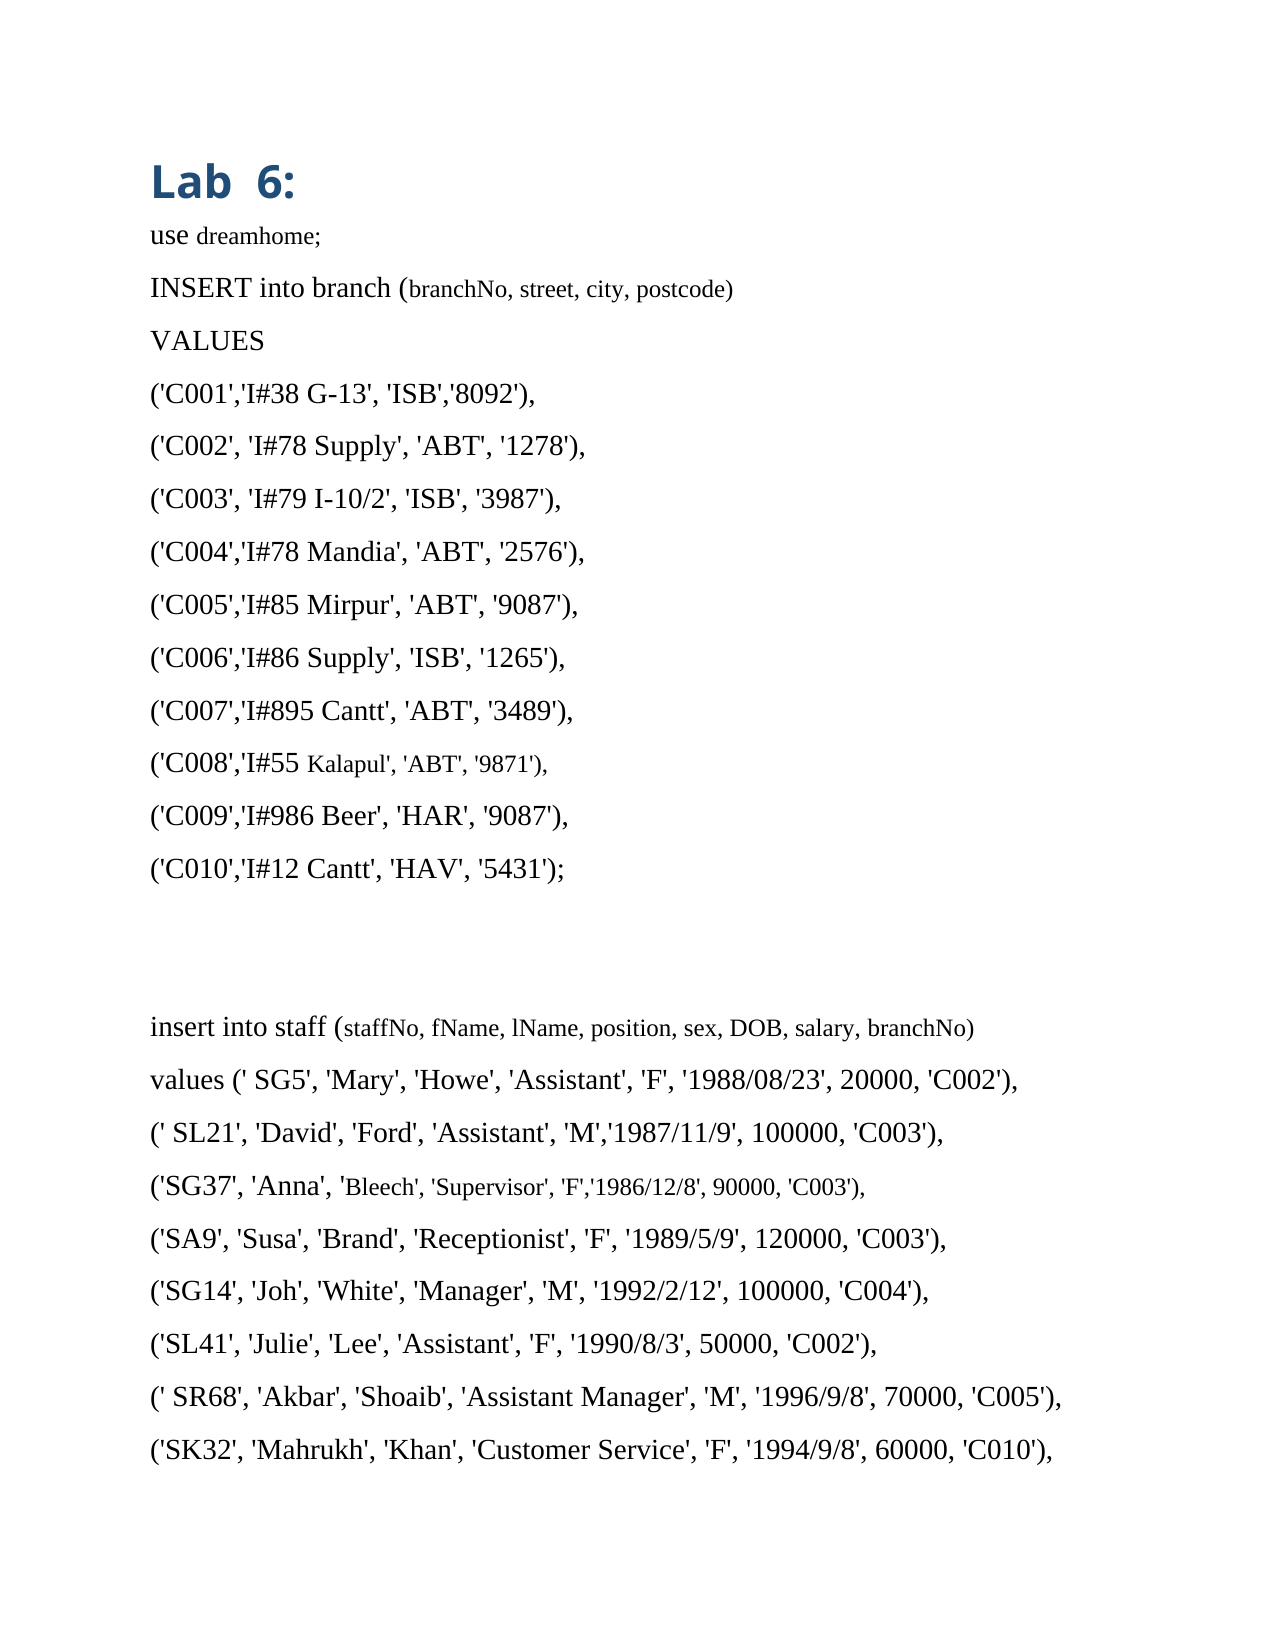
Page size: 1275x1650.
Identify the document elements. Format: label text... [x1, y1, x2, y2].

text ('C004','I#78 Mandia', 'ABT', '2576'), [150, 534, 1125, 568]
text VALUES [150, 323, 1125, 356]
text ('SK32', 'Mahrukh', 'Khan', 'Customer Service', 'F', '1994/9/8', 60000, 'C010'), [150, 1432, 1125, 1466]
text ('SA9', 'Susa', 'Brand', 'Receptionist', 'F', '1989/5/9', 120000, 'C003'), [150, 1221, 1125, 1254]
text values (' SG5', 'Mary', 'Howe', 'Assistant', 'F', '1988/08/23', 20000, 'C002'), [150, 1062, 1125, 1096]
text ('C001','I#38 G-13', 'ISB','8092'), [150, 376, 1125, 409]
text (' SR68', 'Akbar', 'Shoaib', 'Assistant Manager', 'M', '1996/9/8', 70000, 'C005'), [150, 1379, 1125, 1413]
text ('SL41', 'Julie', 'Lee', 'Assistant', 'F', '1990/8/3', 50000, 'C002'), [150, 1326, 1125, 1360]
text ('SG37', 'Anna', 'Bleech', 'Supervisor', 'F','1986/12/8', 90000, 'C003'), [150, 1168, 1125, 1201]
text ('C008','I#55 Kalapul', 'ABT', '9871'), [150, 745, 1125, 779]
text ('C010','I#12 Cantt', 'HAV', '5431'); [150, 851, 1125, 884]
text use dreamhome; [150, 217, 1125, 251]
text ('C002', 'I#78 Supply', 'ABT', '1278'), [150, 428, 1125, 462]
text (' SL21', 'David', 'Ford', 'Assistant', 'M','1987/11/9', 100000, 'C003'), [150, 1115, 1125, 1149]
subtitle Lab 6: [150, 150, 1125, 212]
text ('C009','I#986 Beer', 'HAR', '9087'), [150, 798, 1125, 832]
text ('C007','I#895 Cantt', 'ABT', '3489'), [150, 693, 1125, 726]
text insert into staff (staffNo, fName, lName, position, sex, DOB, salary, branchNo) [150, 1009, 1125, 1043]
text INSERT into branch (branchNo, street, city, postcode) [150, 270, 1125, 304]
text ('C006','I#86 Supply', 'ISB', '1265'), [150, 640, 1125, 673]
text ('SG14', 'Joh', 'White', 'Manager', 'M', '1992/2/12', 100000, 'C004'), [150, 1273, 1125, 1307]
text ('C003', 'I#79 I-10/2', 'ISB', '3987'), [150, 481, 1125, 515]
text ('C005','I#85 Mirpur', 'ABT', '9087'), [150, 587, 1125, 621]
